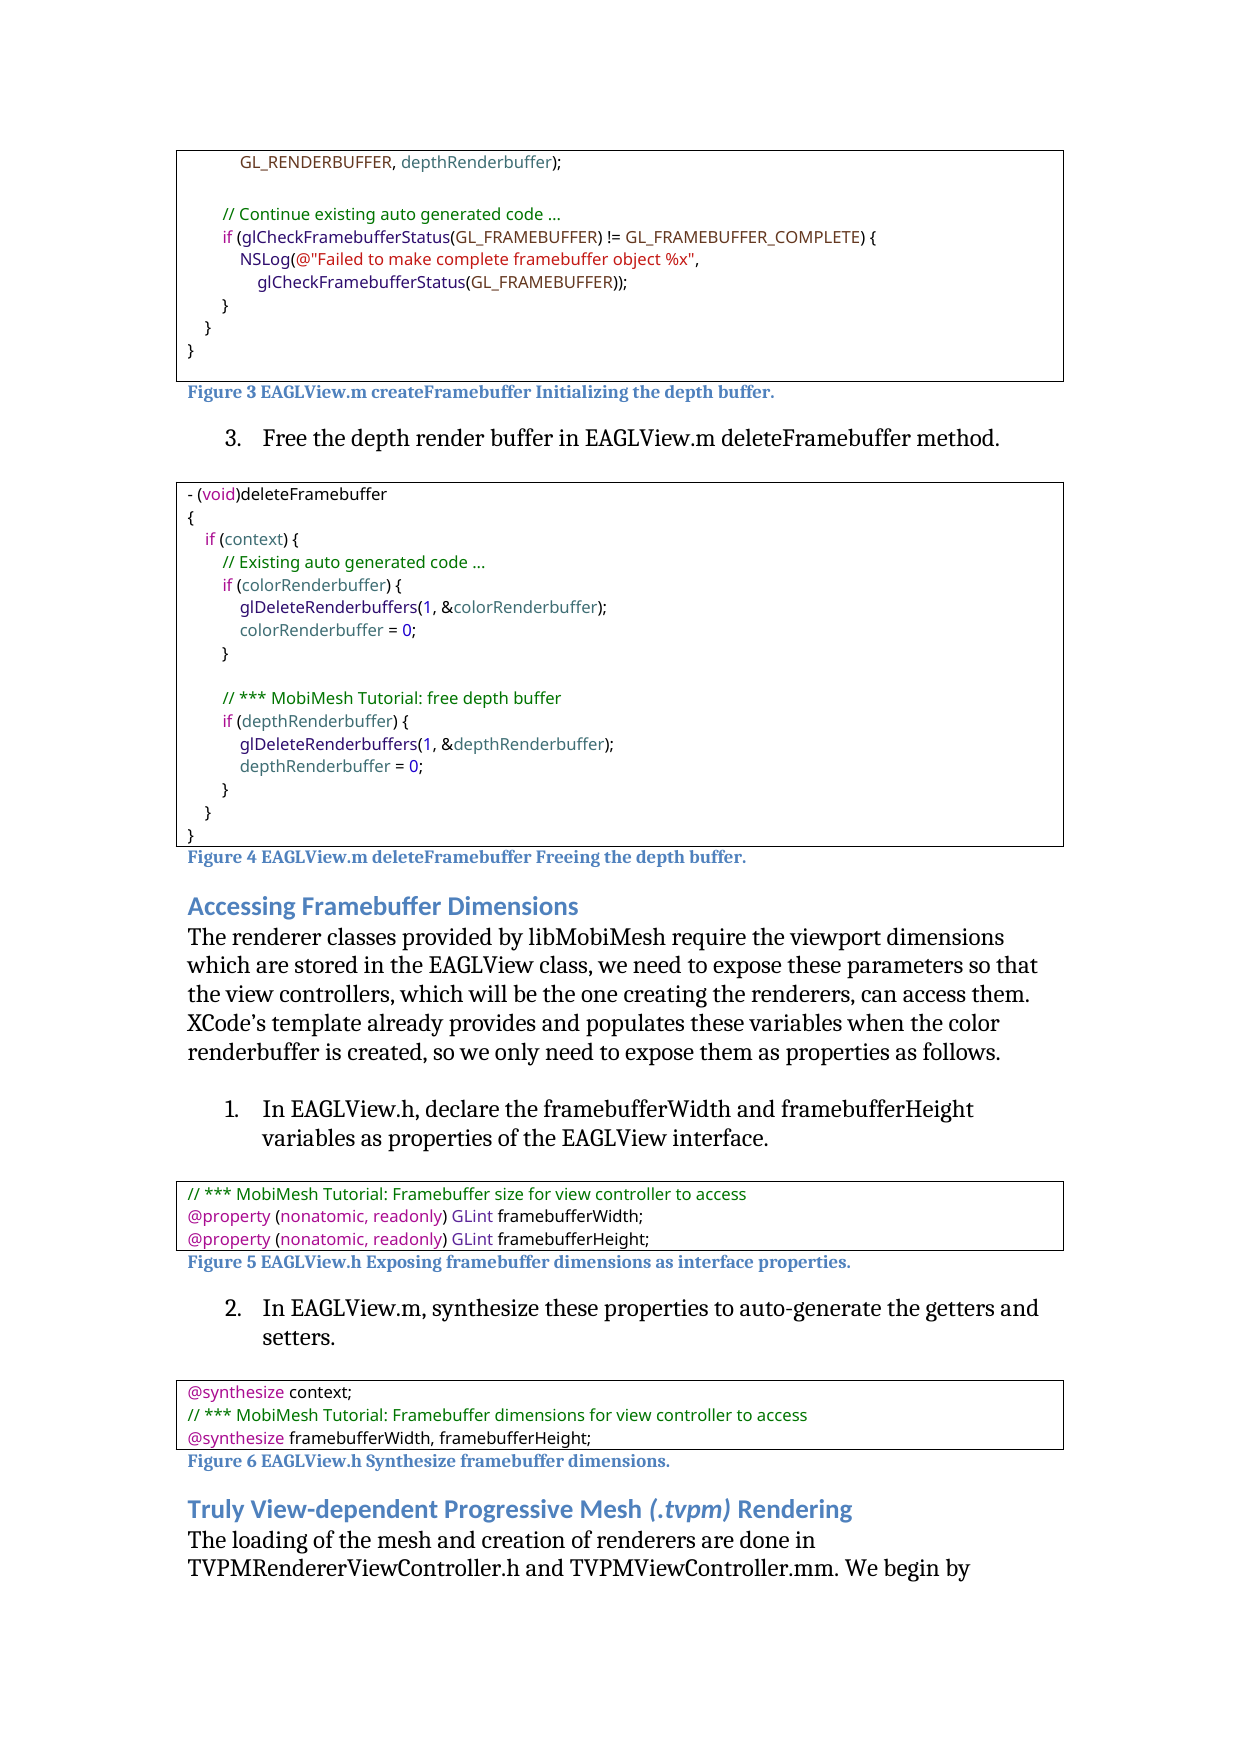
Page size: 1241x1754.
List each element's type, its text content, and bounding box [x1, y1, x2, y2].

list In EAGLView.m, synthesize these properties to auto-generate the getters and setters. [225, 1294, 1053, 1351]
subtitle Accessing Framebuffer Dimensions [187, 889, 1053, 922]
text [187, 1526, 1053, 1583]
list In EAGLView.h, declare the framebufferWidth and framebufferHeight variables as properties of the EAGLView interface. [225, 1095, 1053, 1152]
subtitle Truly View-dependent Progressive Mesh (.tvpm) Rendering [187, 1493, 1053, 1526]
list Free the depth render buffer in EAGLView.m deleteFramebuffer method. [225, 424, 1053, 453]
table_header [177, 151, 1063, 381]
table_header - (void)deleteFramebuffer { if (context) { // Existing auto generated code ... if (colorRenderbuffer) { glDeleteRenderbuffers(1, &colorRenderbuffer); colorRenderbuffer = 0; } // *** MobiMesh Tutorial: free depth buffer if (depthRenderbuffer) { glDeleteRenderbuffers(1, &depthRenderbuffer); depthRenderbuffer = 0; } } } [177, 483, 1063, 846]
table_header // *** MobiMesh Tutorial: Framebuffer size for view controller to access @property (nonatomic, readonly) GLint framebufferWidth; @property (nonatomic, readonly) GLint framebufferHeight; [177, 1182, 1063, 1250]
text The renderer classes provided by libMobiMesh require the viewport dimensions which are stored in the EAGLView class, we need to expose these parameters so that the view controllers, which will be the one creating the renderers, can access them. XCode’s template already provides and populates these variables when the color renderbuffer is created, so we only need to expose them as properties as follows. [187, 922, 1053, 1066]
table_header @synthesize context; // *** MobiMesh Tutorial: Framebuffer dimensions for view controller to access @synthesize framebufferWidth, framebufferHeight; [177, 1381, 1063, 1449]
